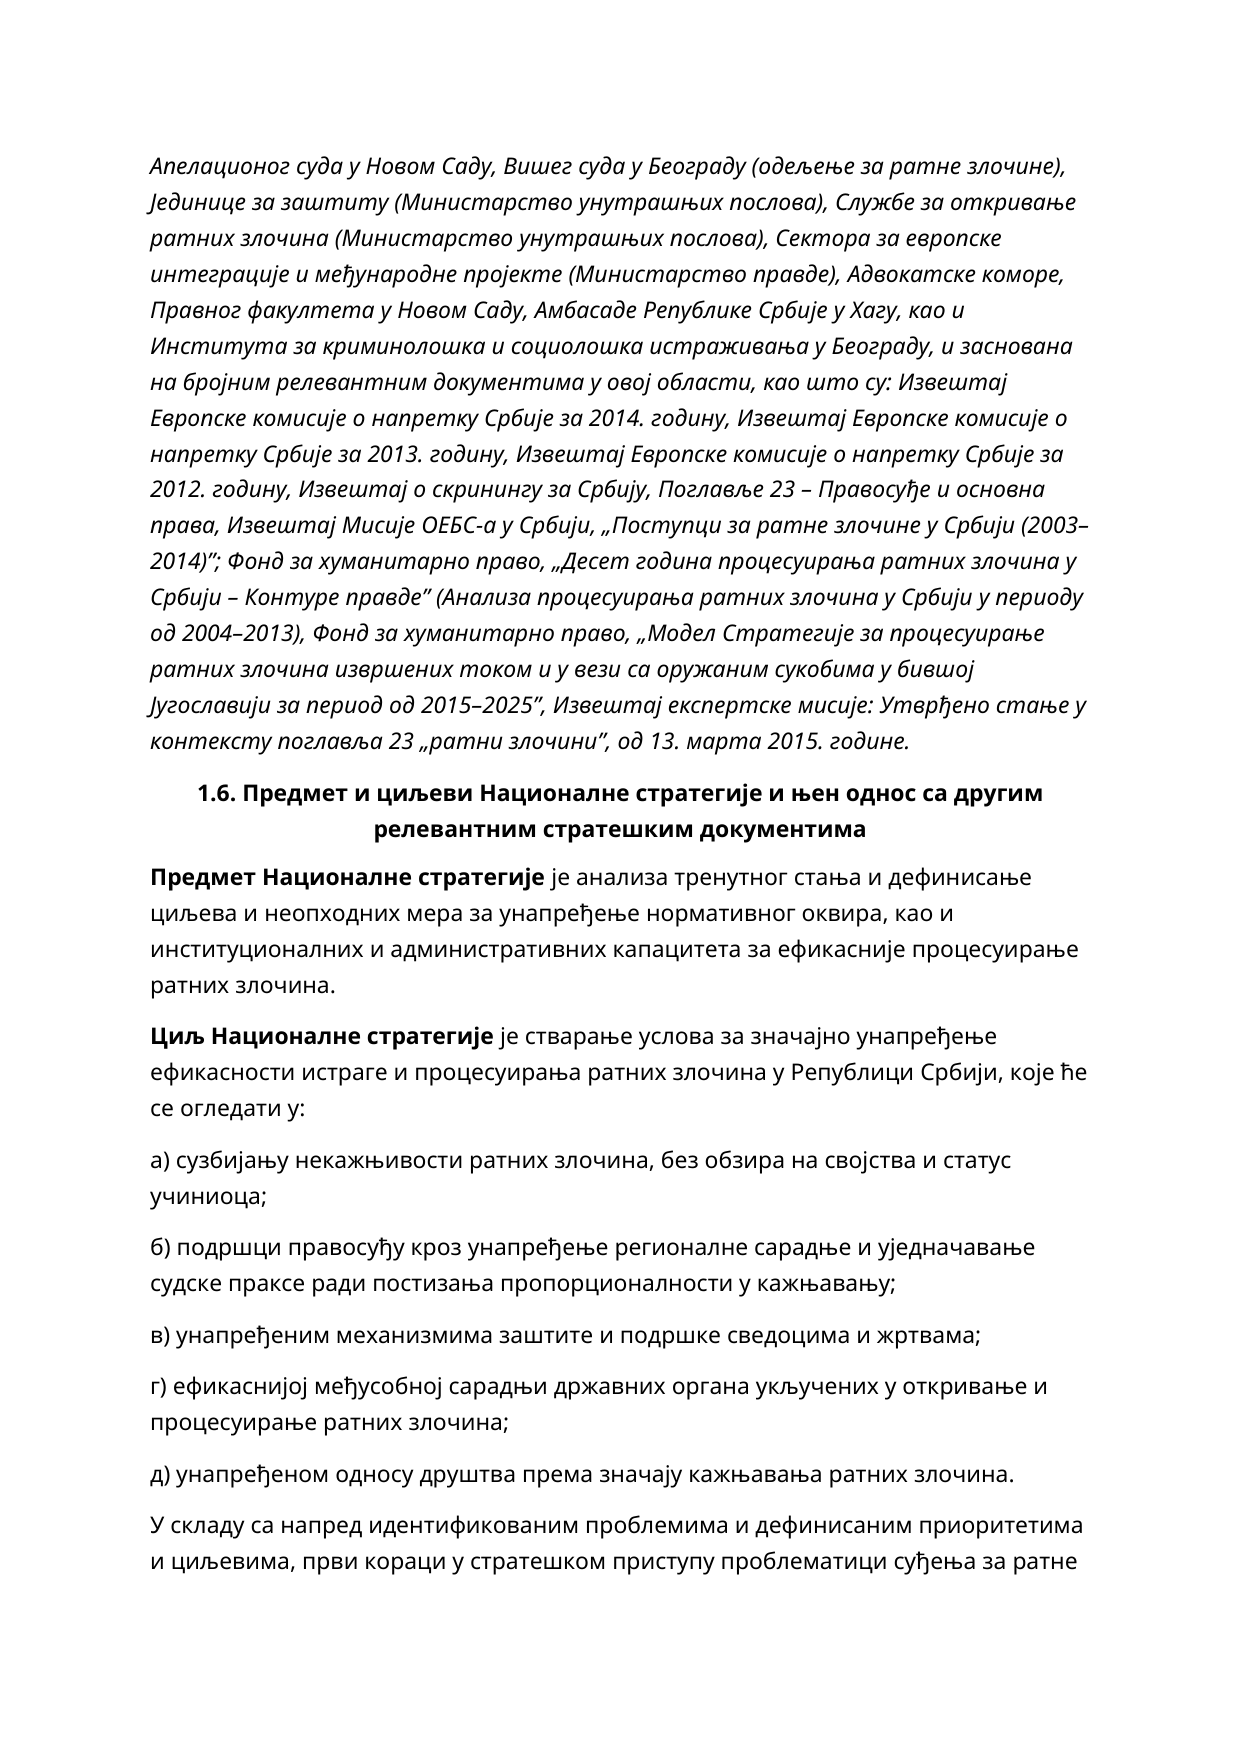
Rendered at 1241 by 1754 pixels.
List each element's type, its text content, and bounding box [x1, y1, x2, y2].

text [150, 150, 1090, 756]
text г) ефикаснијој међусобној сарадњи државних органа укључених у откривање и процесуирање ратних злочина; [150, 1370, 1090, 1437]
text 1.6. Предмет и циљеви Националне стратегије и њен однос са другим релевантним стратешким документима [150, 777, 1090, 844]
text д) унапређеном односу друштва према значају кажњавања ратних злочина. [150, 1458, 1090, 1489]
text а) сузбијању некажњивости ратних злочина, без обзира на својства и статус учиниоца; [150, 1144, 1090, 1211]
text в) унапређеним механизмима заштите и подршке сведоцима и жртвама; [150, 1319, 1090, 1350]
text Циљ Националне стратегије је стварање услова за значајно унапређење ефикасности истраге и процесуирања ратних злочина у Републици Србији, које ће се огледати у: [150, 1020, 1090, 1123]
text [150, 1509, 1090, 1577]
text б) подршци правосуђу кроз унапређење регионалне сарадње и уједначавање судске праксе ради постизања пропорционалности у кажњавању; [150, 1231, 1090, 1298]
text Предмет Националне стратегије је анализа тренутног стања и дефинисање циљева и неопходних мера за унапређење нормативног оквира, као и институционалних и административних капацитета за ефикасније процесуирање ратних злочина. [150, 861, 1090, 1000]
